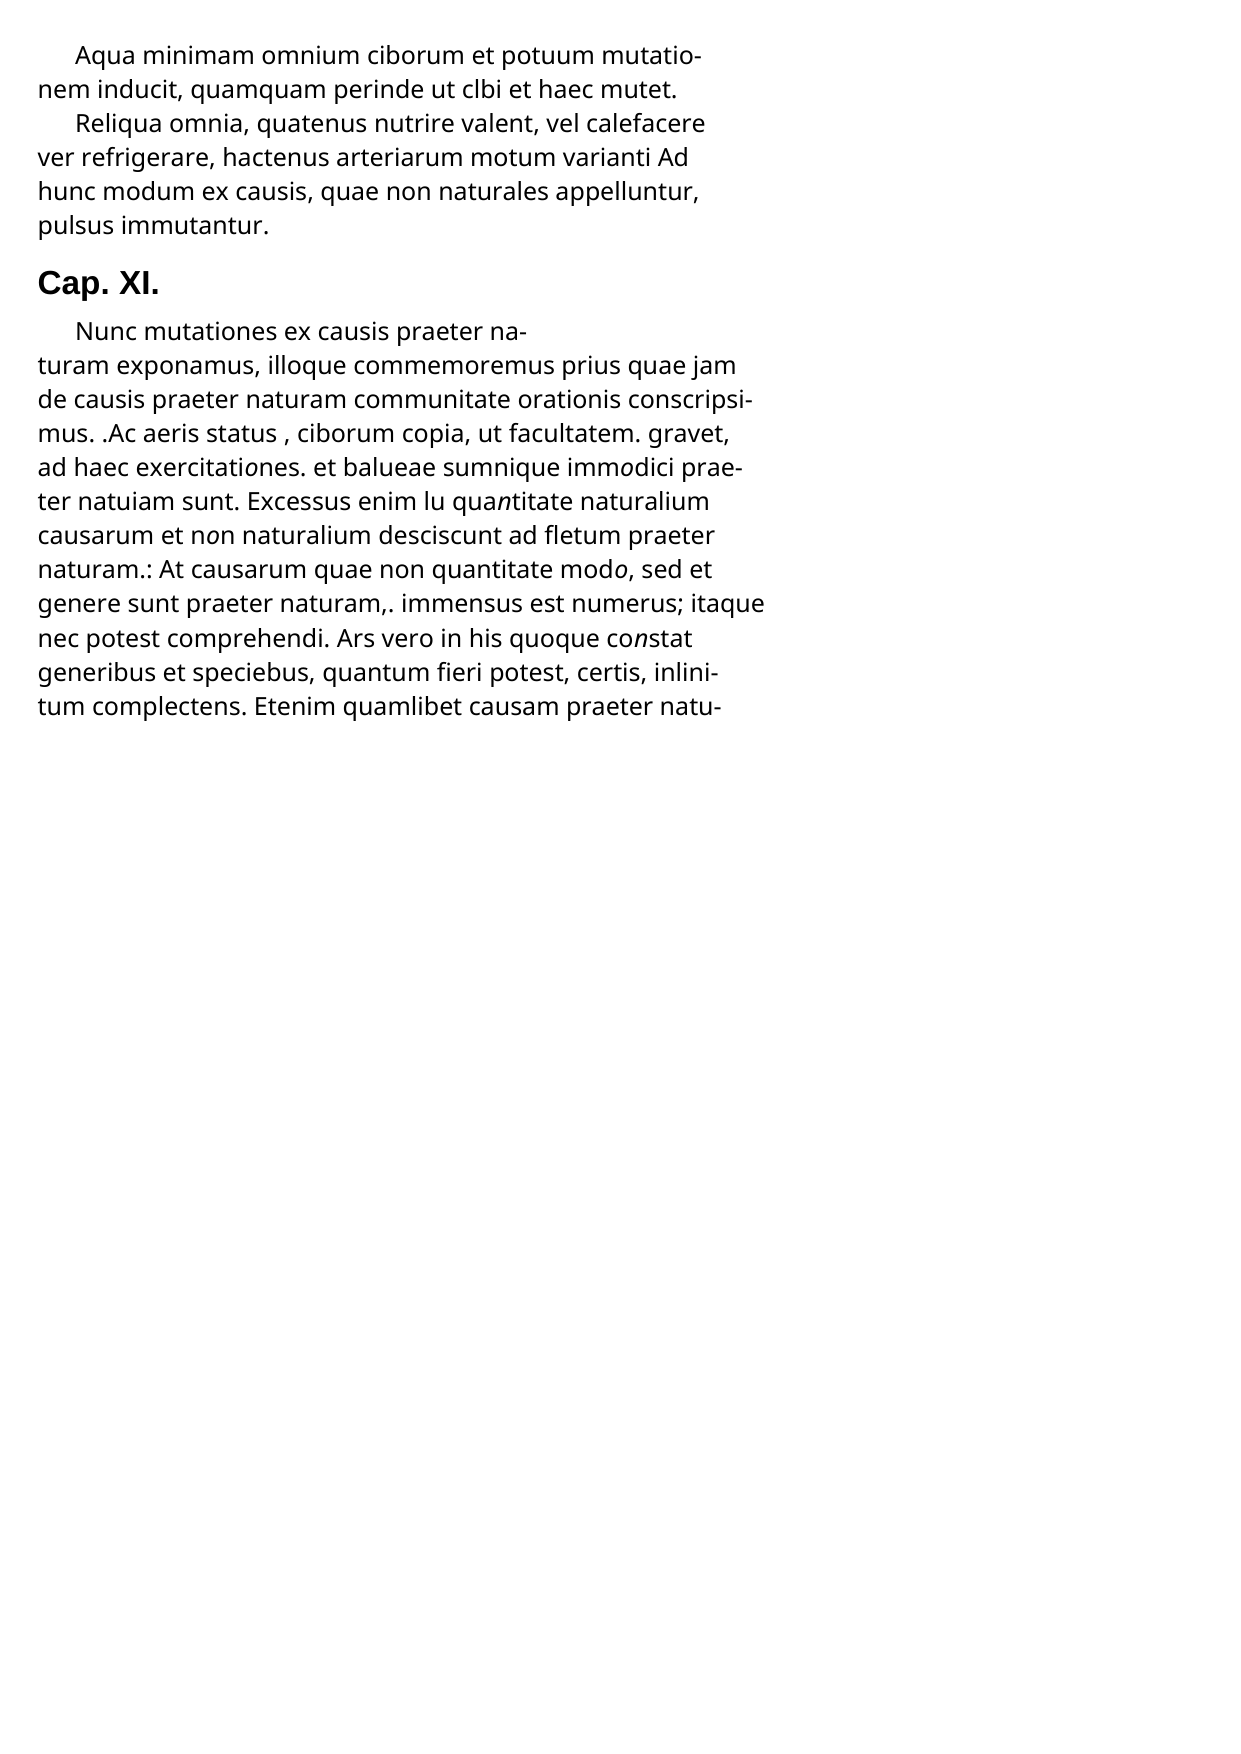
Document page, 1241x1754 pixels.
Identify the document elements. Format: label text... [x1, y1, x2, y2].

subtitle Cap. XI. [37, 263, 1203, 301]
text Aqua minimam omnium ciborum et potuum mutatio- nem inducit, quamquam perinde ut clbi et haec mutet. [37, 37, 1203, 106]
text Nunc mutationes ex causis praeter na- turam exponamus, illoque commemoremus prius quae jam de causis praeter naturam communitate orationis conscripsi- mus. .Ac aeris status , ciborum copia, ut facultatem. gravet, ad haec exercitationes. et balueae sumnique immodici prae- ter natuiam sunt. Excessus enim lu quantitate naturalium causarum et non naturalium desciscunt ad fletum praeter naturam.: At causarum quae non quantitate modo, sed et genere sunt praeter naturam,. immensus est numerus; itaque nec potest comprehendi. Ars vero in his quoque constat generibus et speciebus, quantum fieri potest, certis, inlini- tum complectens. Etenim quamlibet causam praeter natu- [37, 314, 1203, 722]
text Reliqua omnia, quatenus nutrire valent, vel calefacere ver refrigerare, hactenus arteriarum motum varianti Ad hunc modum ex causis, quae non naturales appelluntur, pulsus immutantur. [37, 106, 1203, 242]
